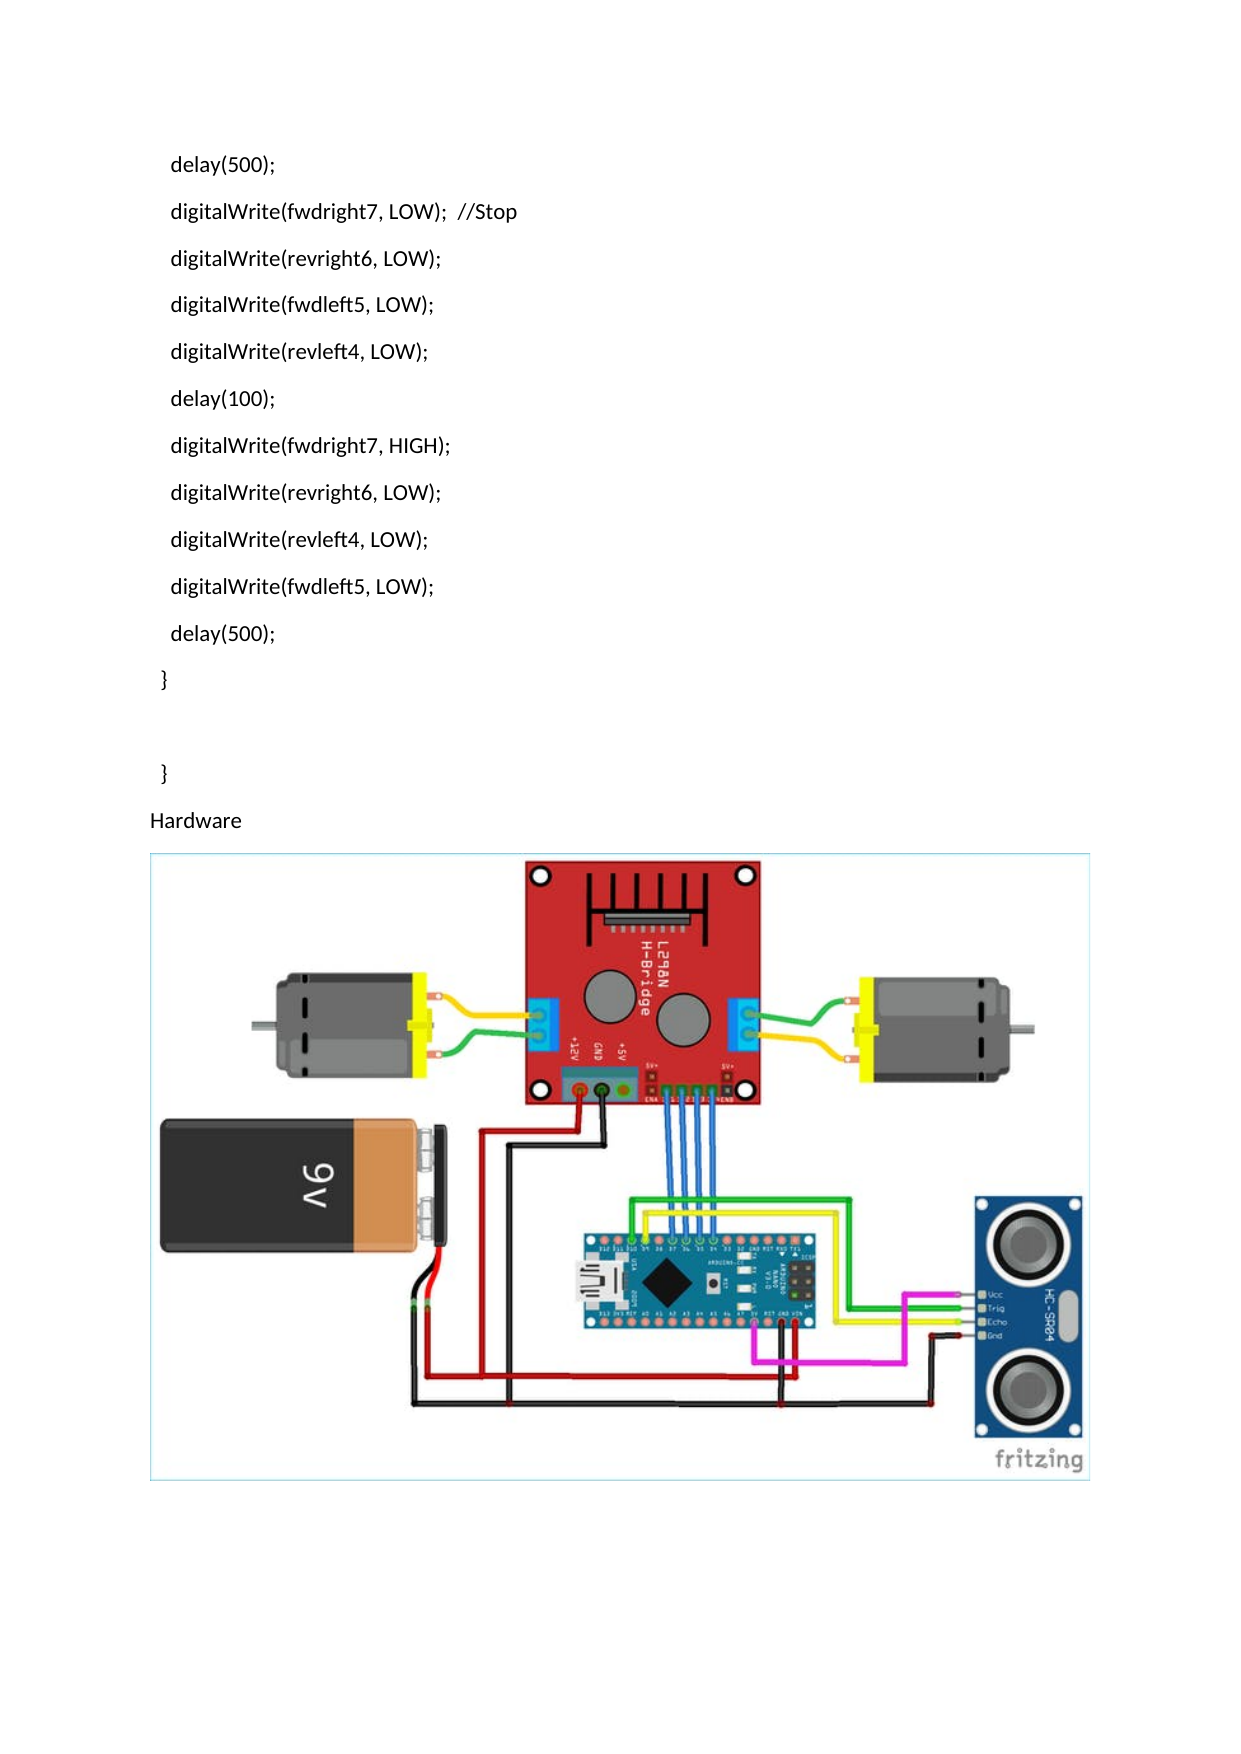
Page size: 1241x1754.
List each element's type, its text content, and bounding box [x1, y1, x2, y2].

text digitalWrite(revleft4, LOW); [150, 525, 1090, 553]
picture [150, 853, 1091, 1481]
text } [150, 759, 1090, 787]
text delay(500); [150, 619, 1090, 647]
text digitalWrite(fwdright7, HIGH); [150, 431, 1090, 459]
text Hardware [150, 806, 1090, 834]
text digitalWrite(revright6, LOW); [150, 244, 1090, 272]
text digitalWrite(fwdright7, LOW); //Stop [150, 197, 1090, 225]
text digitalWrite(fwdleft5, LOW); [150, 291, 1090, 319]
text digitalWrite(revright6, LOW); [150, 478, 1090, 506]
text } [150, 666, 1090, 694]
text digitalWrite(fwdleft5, LOW); [150, 572, 1090, 600]
text delay(500); [150, 150, 1090, 178]
text delay(100); [150, 384, 1090, 412]
text digitalWrite(revleft4, LOW); [150, 337, 1090, 366]
